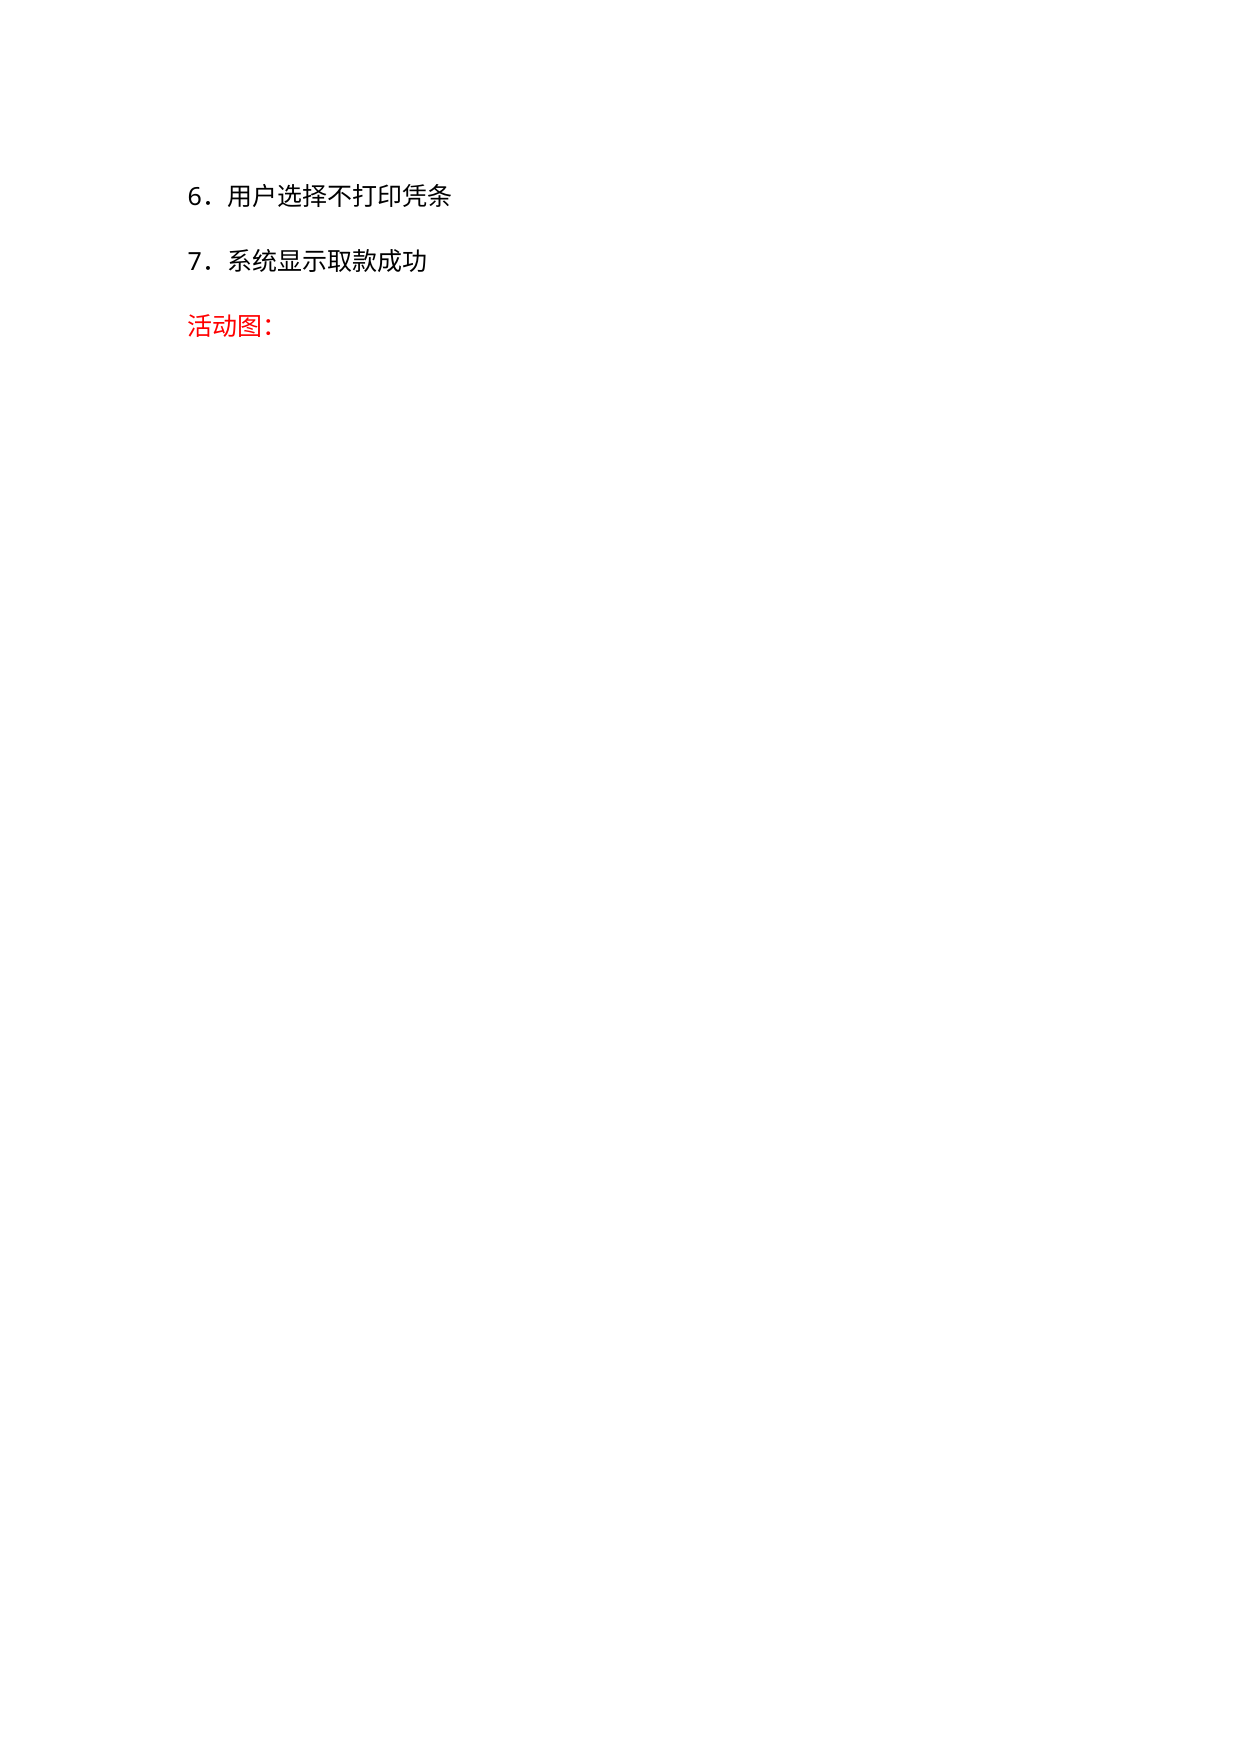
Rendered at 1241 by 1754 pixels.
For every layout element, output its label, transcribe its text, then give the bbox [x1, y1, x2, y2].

text 7．系统显示取款成功 [187, 227, 1053, 292]
text 6．用户选择不打印凭条 [187, 162, 1053, 227]
text 活动图： [187, 292, 1053, 357]
